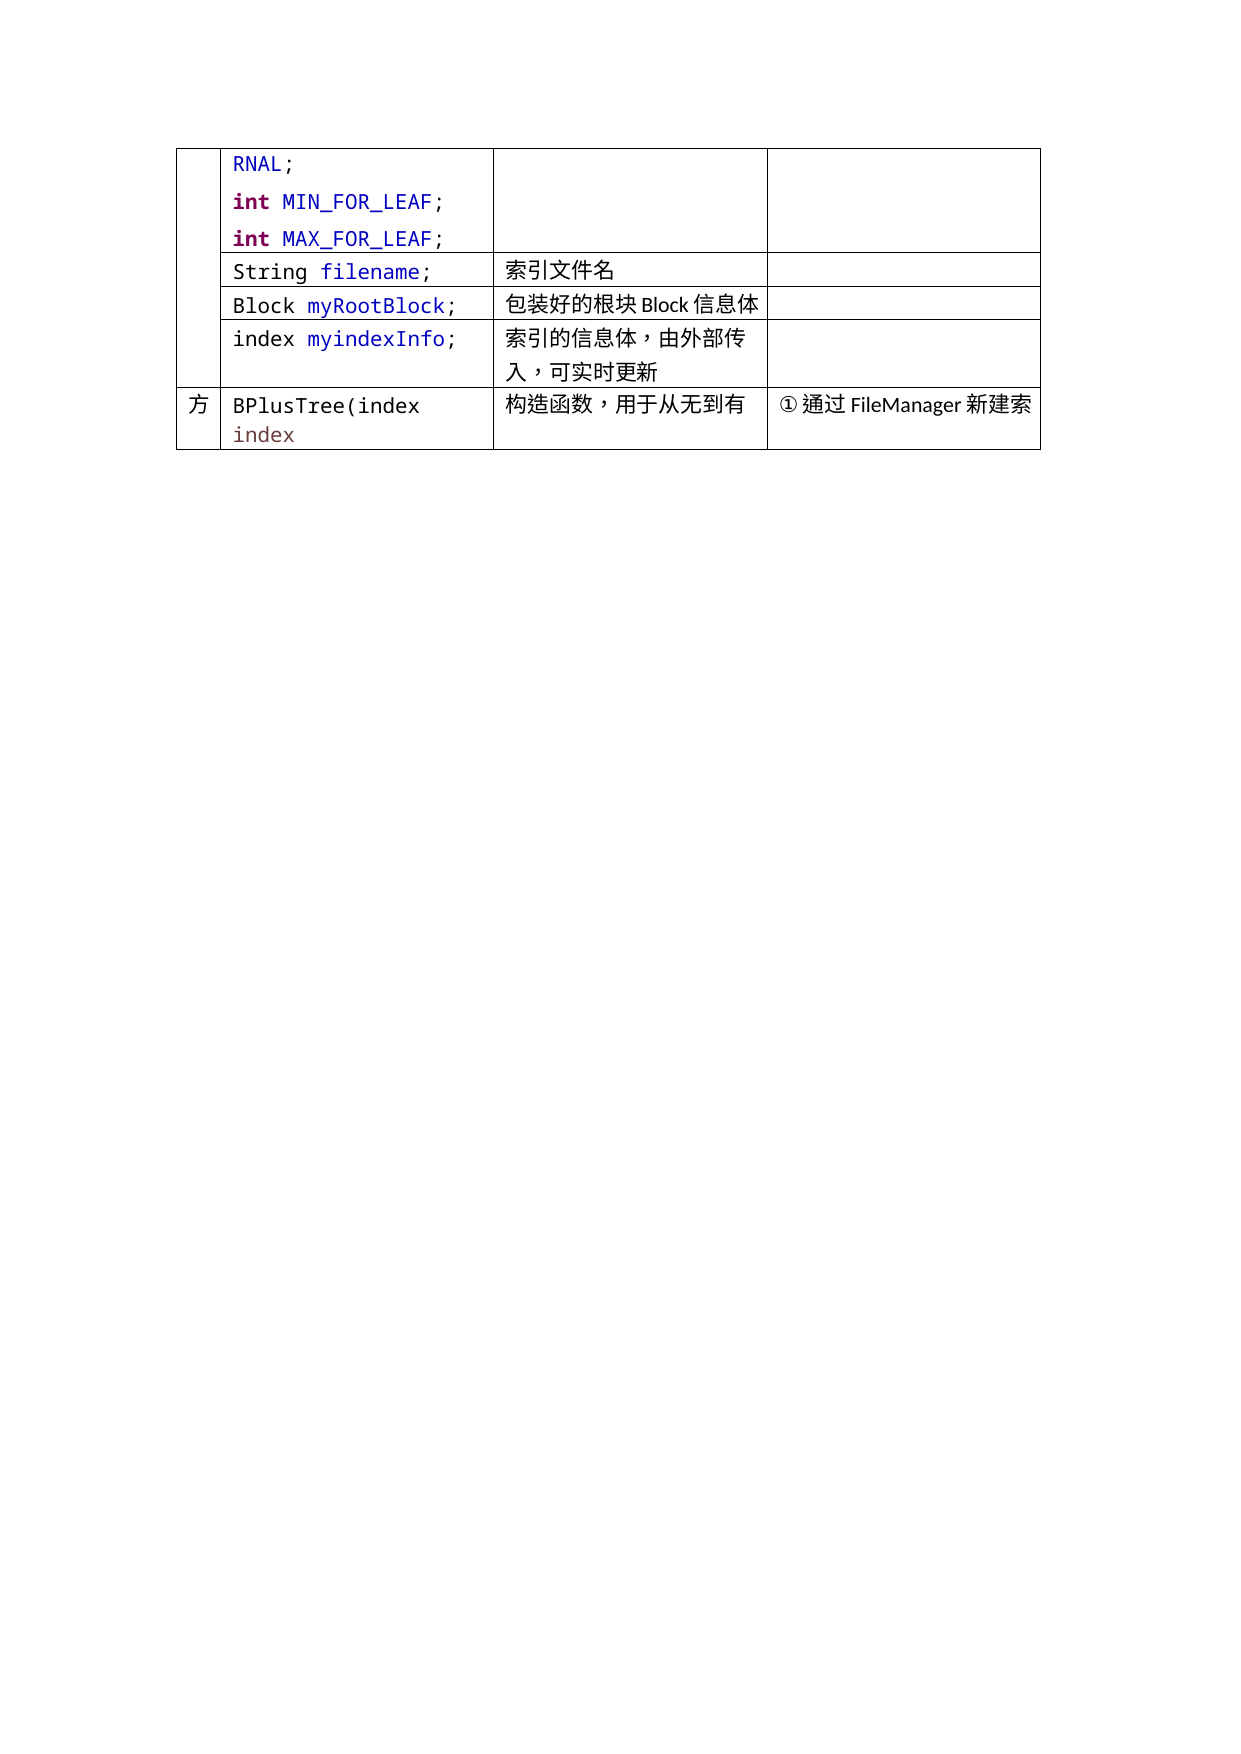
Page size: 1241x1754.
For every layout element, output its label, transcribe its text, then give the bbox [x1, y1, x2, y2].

table_cell Block myRootBlock; [221, 287, 493, 319]
table_cell [768, 320, 1040, 387]
table_cell 索引文件名 [494, 253, 767, 286]
table_cell 构造函数，用于从无到有 [494, 388, 767, 448]
table_cell [768, 287, 1040, 319]
table_cell index myindexInfo; [221, 320, 493, 387]
table_cell [768, 149, 1040, 252]
table_cell 包装好的根块Block 信息体 [494, 287, 767, 319]
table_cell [494, 149, 767, 252]
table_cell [221, 149, 493, 252]
table_cell String filename; [221, 253, 493, 286]
table_cell 索引的信息体，由外部传 入，可实时更新 [494, 320, 767, 387]
table_cell BPlusTree(index index [221, 388, 493, 448]
table_cell ①通过FileManager 新建索 [768, 388, 1040, 448]
table_cell 方 [177, 388, 220, 448]
table_cell [768, 253, 1040, 286]
